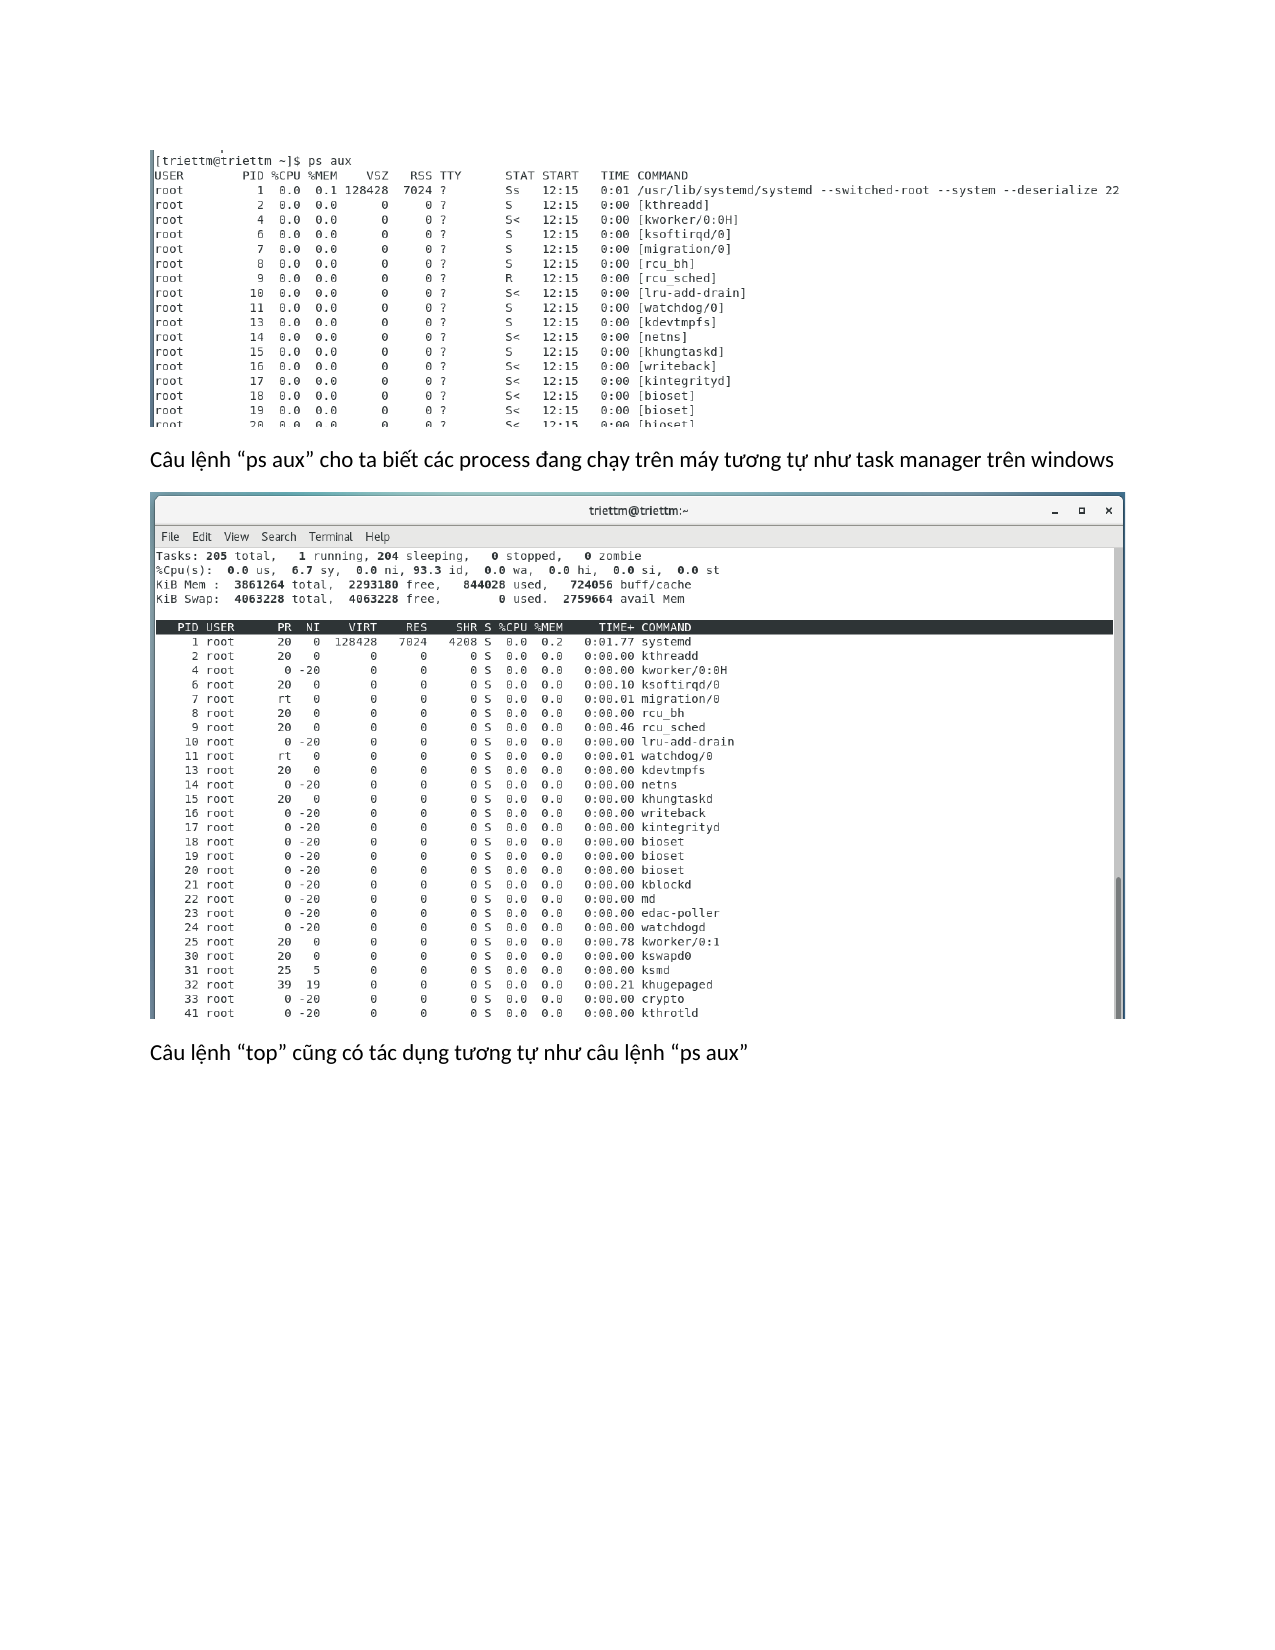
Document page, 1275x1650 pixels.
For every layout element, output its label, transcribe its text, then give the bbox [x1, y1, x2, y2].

picture [150, 492, 1125, 1019]
text Câu lệnh “ps aux” cho ta biết các process đang chạy trên máy tương tự như task manager trên windows [150, 446, 1125, 474]
text Câu lệnh “top” cũng có tác dụng tương tự như câu lệnh “ps aux” [150, 1038, 1125, 1066]
picture [150, 150, 1125, 427]
